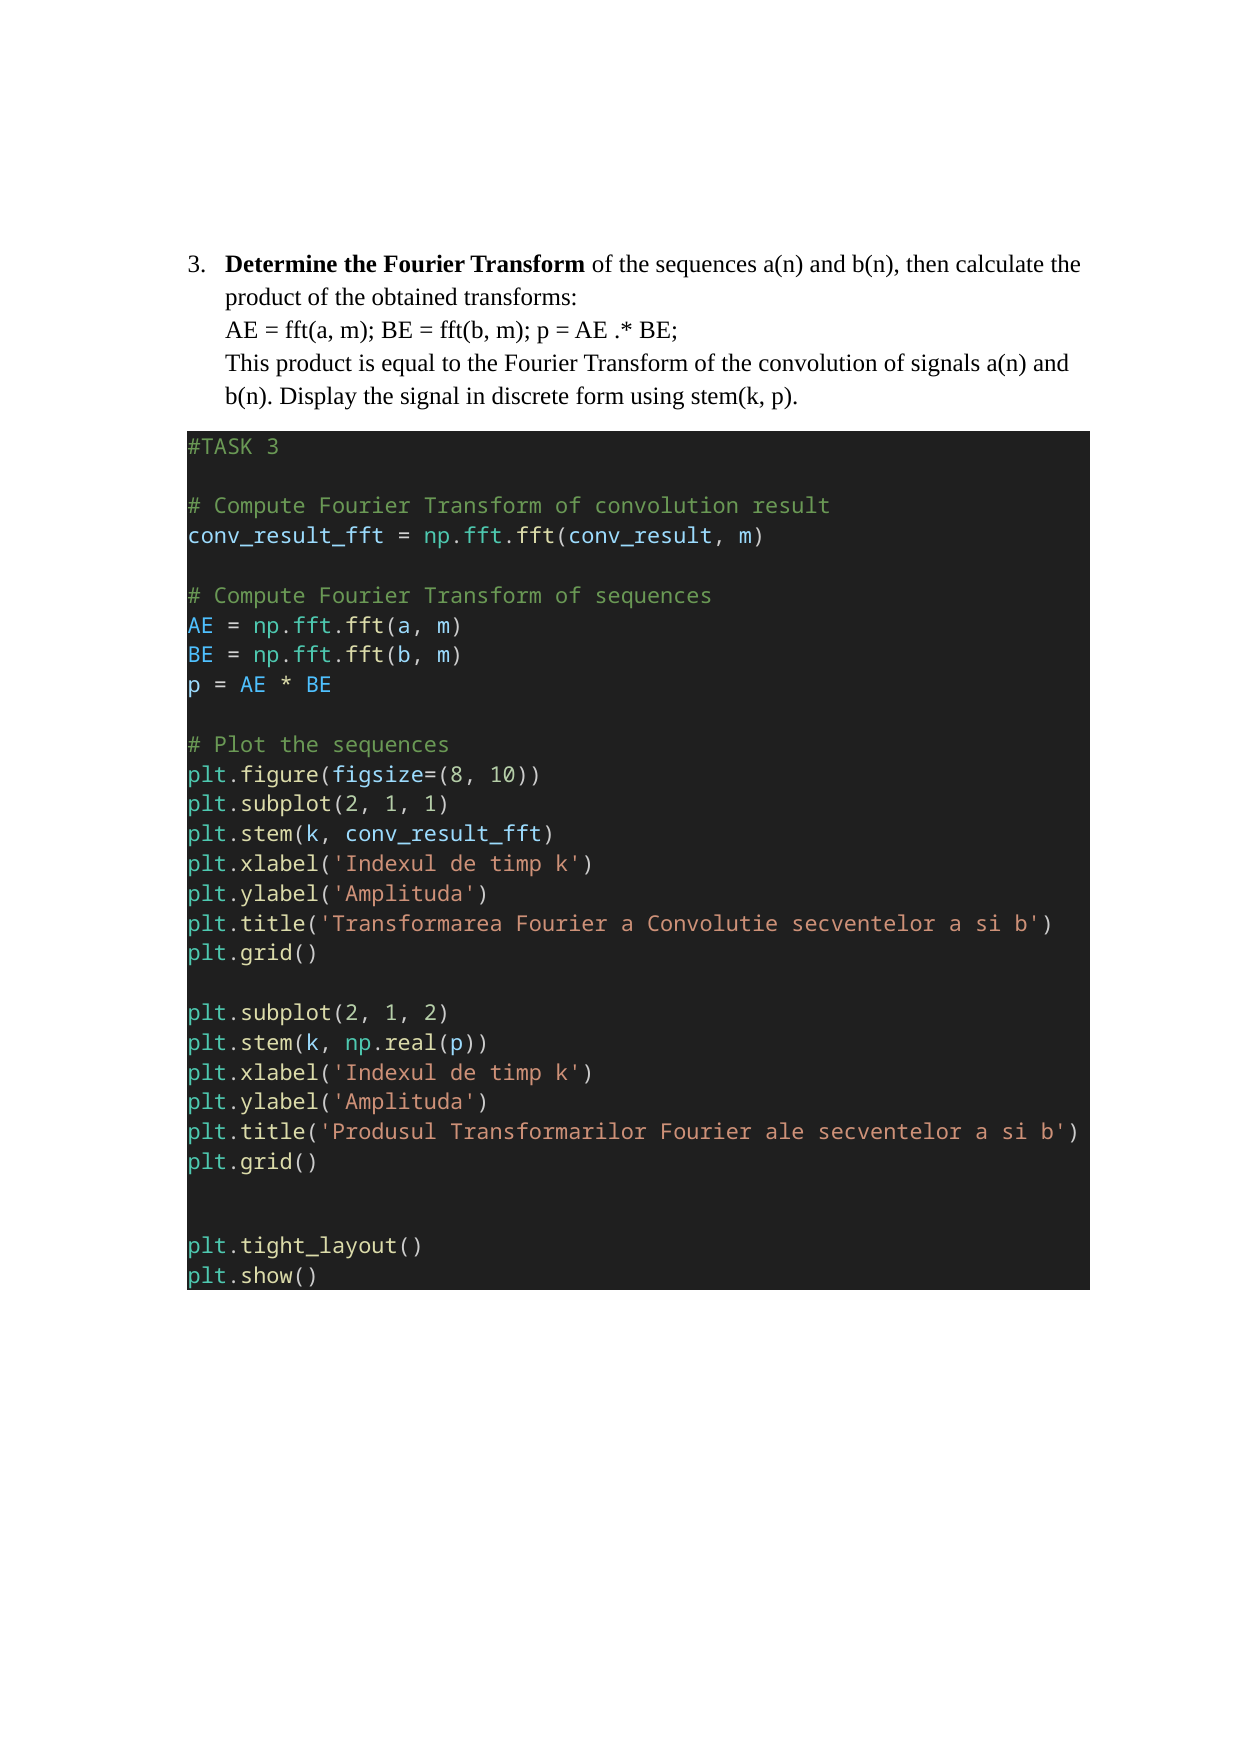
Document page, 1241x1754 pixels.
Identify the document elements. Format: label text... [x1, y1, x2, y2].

text conv_result_fft = np.fft.fft(conv_result, m) [187, 520, 1090, 550]
text plt.tight_layout() [187, 1230, 1090, 1260]
text p = AE * BE [187, 669, 1090, 699]
list Determine the Fourier Transform of the sequences a(n) and b(n), then calculate the product of the obtained transforms: AE = fft(a, m); BE = fft(b, m); p = AE .* BE; This product is equal to the Fourier Transform of the convolution of signals a(n) and b(n). Display the signal in discrete form using stem(k, p). [187, 249, 1090, 410]
text plt.subplot(2, 1, 2) [187, 997, 1090, 1027]
text AE = np.fft.fft(a, m) [187, 609, 1090, 639]
text plt.title('Produsul Transformarilor Fourier ale secventelor a si b') [187, 1116, 1090, 1146]
text plt.show() [187, 1260, 1090, 1290]
text plt.grid() [187, 1146, 1090, 1176]
text plt.xlabel('Indexul de timp k') [187, 1056, 1090, 1086]
text plt.stem(k, np.real(p)) [187, 1027, 1090, 1056]
text plt.stem(k, conv_result_fft) [187, 818, 1090, 848]
text plt.grid() [187, 937, 1090, 967]
text plt.title('Transformarea Fourier a Convolutie secventelor a si b') [187, 907, 1090, 937]
text plt.figure(figsize=(8, 10)) [187, 758, 1090, 788]
text plt.ylabel('Amplituda') [187, 1086, 1090, 1116]
text # Plot the sequences [187, 729, 1090, 758]
text # Compute Fourier Transform of sequences [187, 580, 1090, 609]
text plt.subplot(2, 1, 1) [187, 788, 1090, 818]
text BE = np.fft.fft(b, m) [187, 639, 1090, 669]
text plt.xlabel('Indexul de timp k') [187, 848, 1090, 878]
text # Compute Fourier Transform of convolution result [187, 490, 1090, 520]
text plt.ylabel('Amplituda') [187, 878, 1090, 907]
text #TASK 3 [187, 431, 1090, 461]
